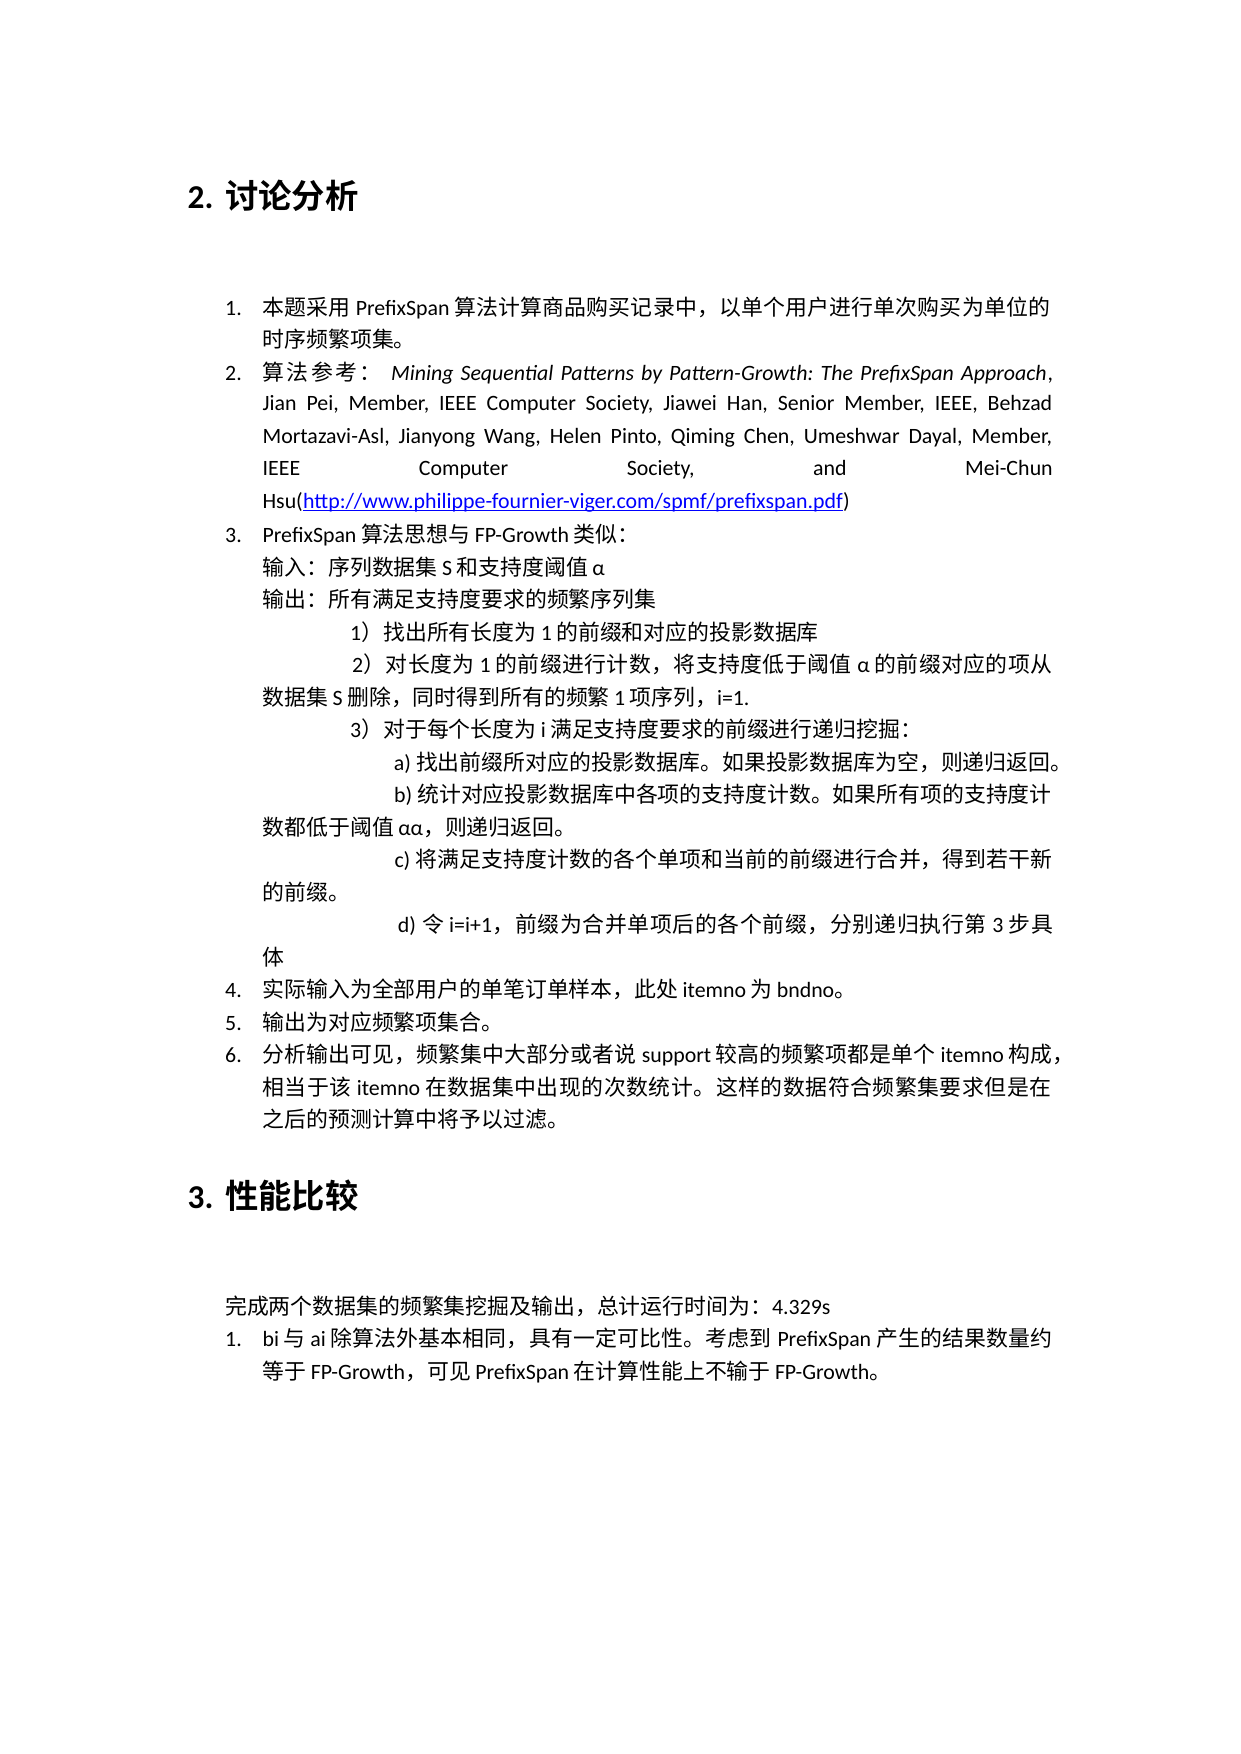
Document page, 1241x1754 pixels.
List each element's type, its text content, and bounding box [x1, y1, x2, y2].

list 输出为对应频繁项集合。 [225, 1004, 1053, 1037]
list 本题采用PrefixSpan算法计算商品购买记录中，以单个用户进行单次购买为单位的时序频繁项集。 [225, 289, 1053, 354]
list 输出：所有满足支持度要求的频繁序列集 [262, 582, 1053, 614]
list b) 统计对应投影数据库中各项的支持度计数。如果所有项的支持度计数都低于阈值αα，则递归返回。 [262, 777, 1053, 842]
text 完成两个数据集的频繁集挖掘及输出，总计运行时间为：4.329s [225, 1288, 1053, 1321]
list 分析输出可见，频繁集中大部分或者说support较高的频繁项都是单个itemno构成，相当于该itemno在数据集中出现的次数统计。这样的数据符合频繁集要求但是在之后的预测计算中将予以过滤。 [225, 1037, 1053, 1134]
list 2）对长度为1的前缀进行计数，将支持度低于阈值α的前缀对应的项从数据集S删除，同时得到所有的频繁1项序列，i=1. [262, 647, 1053, 712]
list 算法参考： Mining Sequential Patterns by Pattern-Growth: The PrefixSpan Approach, Jian Pei, Member, IEEE Computer Society, Jiawei Han, Senior Member, IEEE, Behzad Mortazavi-Asl, Jianyong Wang, Helen Pinto, Qiming Chen, Umeshwar Dayal, Member, IEEE Computer Society, and Mei-Chun Hsu(http://www.philippe-fournier-viger.com/spmf/prefixspan.pdf) [225, 354, 1053, 517]
list PrefixSpan算法思想与FP-Growth类似： [225, 517, 1053, 549]
list d) 令i=i+1，前缀为合并单项后的各个前缀，分别递归执行第3步具体 [262, 907, 1053, 972]
list a) 找出前缀所对应的投影数据库。如果投影数据库为空，则递归返回。 [262, 744, 1053, 777]
list 3）对于每个长度为i满足支持度要求的前缀进行递归挖掘： [262, 712, 1053, 744]
list 1）找出所有长度为1的前缀和对应的投影数据库 [262, 614, 1053, 647]
list bi与ai除算法外基本相同，具有一定可比性。考虑到PrefixSpan产生的结果数量约等于FP-Growth，可见PrefixSpan在计算性能上不输于FP-Growth。 [225, 1321, 1053, 1386]
list c) 将满足支持度计数的各个单项和当前的前缀进行合并，得到若干新的前缀。 [262, 842, 1053, 907]
list 实际输入为全部用户的单笔订单样本，此处itemno为bndno。 [225, 972, 1053, 1004]
list 输入：序列数据集S和支持度阈值α [262, 549, 1053, 582]
subtitle 讨论分析 [187, 162, 1053, 227]
subtitle 性能比较 [187, 1161, 1053, 1226]
